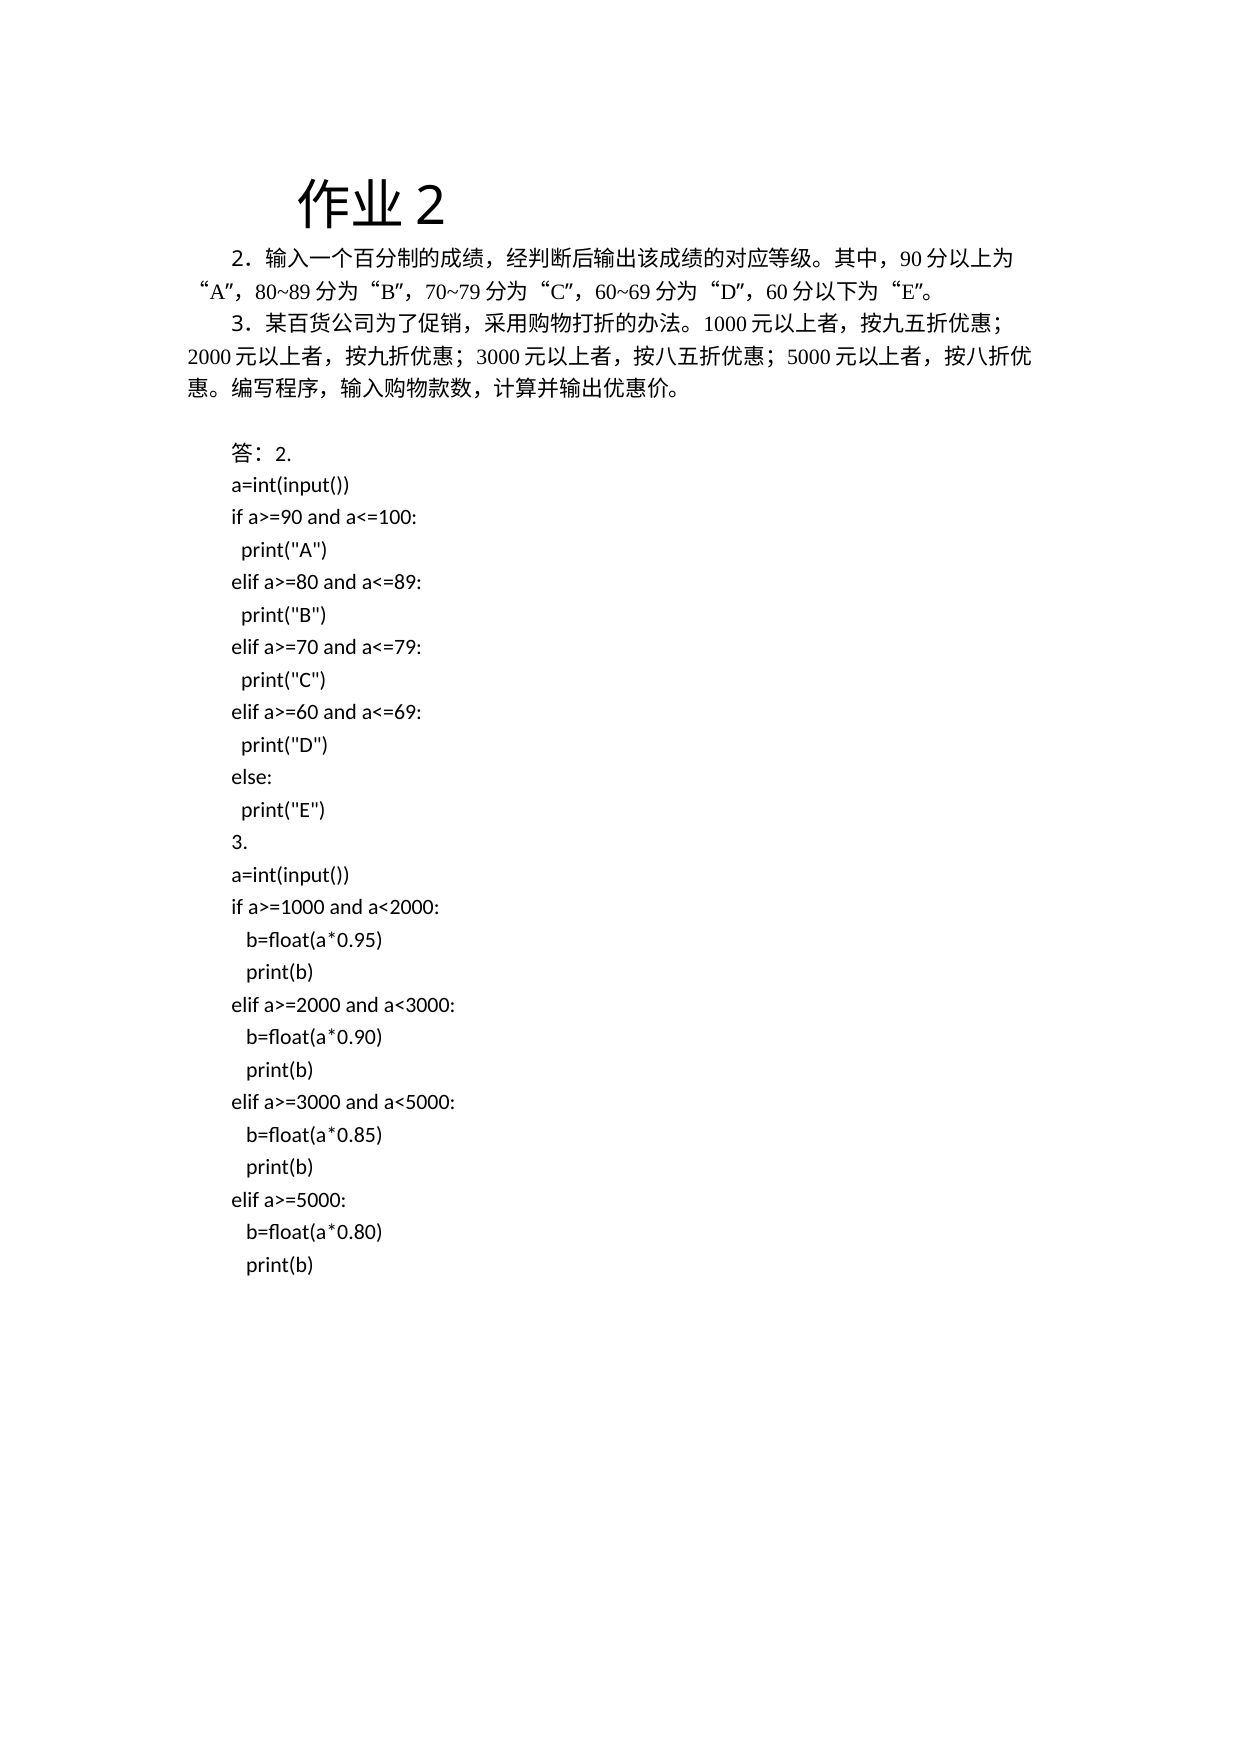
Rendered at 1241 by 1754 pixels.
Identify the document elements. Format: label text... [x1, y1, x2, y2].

text print(b) [187, 1248, 1053, 1281]
text print(b) [187, 956, 1053, 988]
text elif a>=5000: [187, 1183, 1053, 1216]
text elif a>=80 and a<=89: [187, 566, 1053, 598]
text 作业2 [187, 162, 1053, 241]
text b=float(a*0.85) [187, 1118, 1053, 1151]
text print("D") [187, 728, 1053, 761]
text print(b) [187, 1053, 1053, 1086]
text 答：2. [187, 436, 1053, 468]
text if a>=1000 and a<2000: [187, 891, 1053, 923]
text b=float(a*0.80) [187, 1216, 1053, 1248]
text print("E") [187, 793, 1053, 826]
text print("C") [187, 663, 1053, 696]
text elif a>=2000 and a<3000: [187, 988, 1053, 1021]
text elif a>=70 and a<=79: [187, 631, 1053, 663]
text elif a>=60 and a<=69: [187, 696, 1053, 728]
text b=float(a*0.90) [187, 1021, 1053, 1053]
text print("A") [187, 533, 1053, 566]
text print("B") [187, 598, 1053, 631]
text else: [187, 761, 1053, 793]
text elif a>=3000 and a<5000: [187, 1086, 1053, 1118]
text 3．某百货公司为了促销，采用购物打折的办法。1000元以上者，按九五折优惠；2000元以上者，按九折优惠；3000元以上者，按八五折优惠；5000元以上者，按八折优惠。编写程序，输入购物款数，计算并输出优惠价。 [187, 306, 1053, 403]
text print(b) [187, 1151, 1053, 1183]
text if a>=90 and a<=100: [187, 501, 1053, 533]
text a=int(input()) [187, 468, 1053, 501]
text 2．输入一个百分制的成绩，经判断后输出该成绩的对应等级。其中，90分以上为“A”，80~89分为“B”，70~79分为“C”，60~69分为“D”，60分以下为“E”。 [187, 241, 1053, 306]
text b=float(a*0.95) [187, 923, 1053, 956]
text a=int(input()) [187, 858, 1053, 891]
text 3. [187, 826, 1053, 858]
